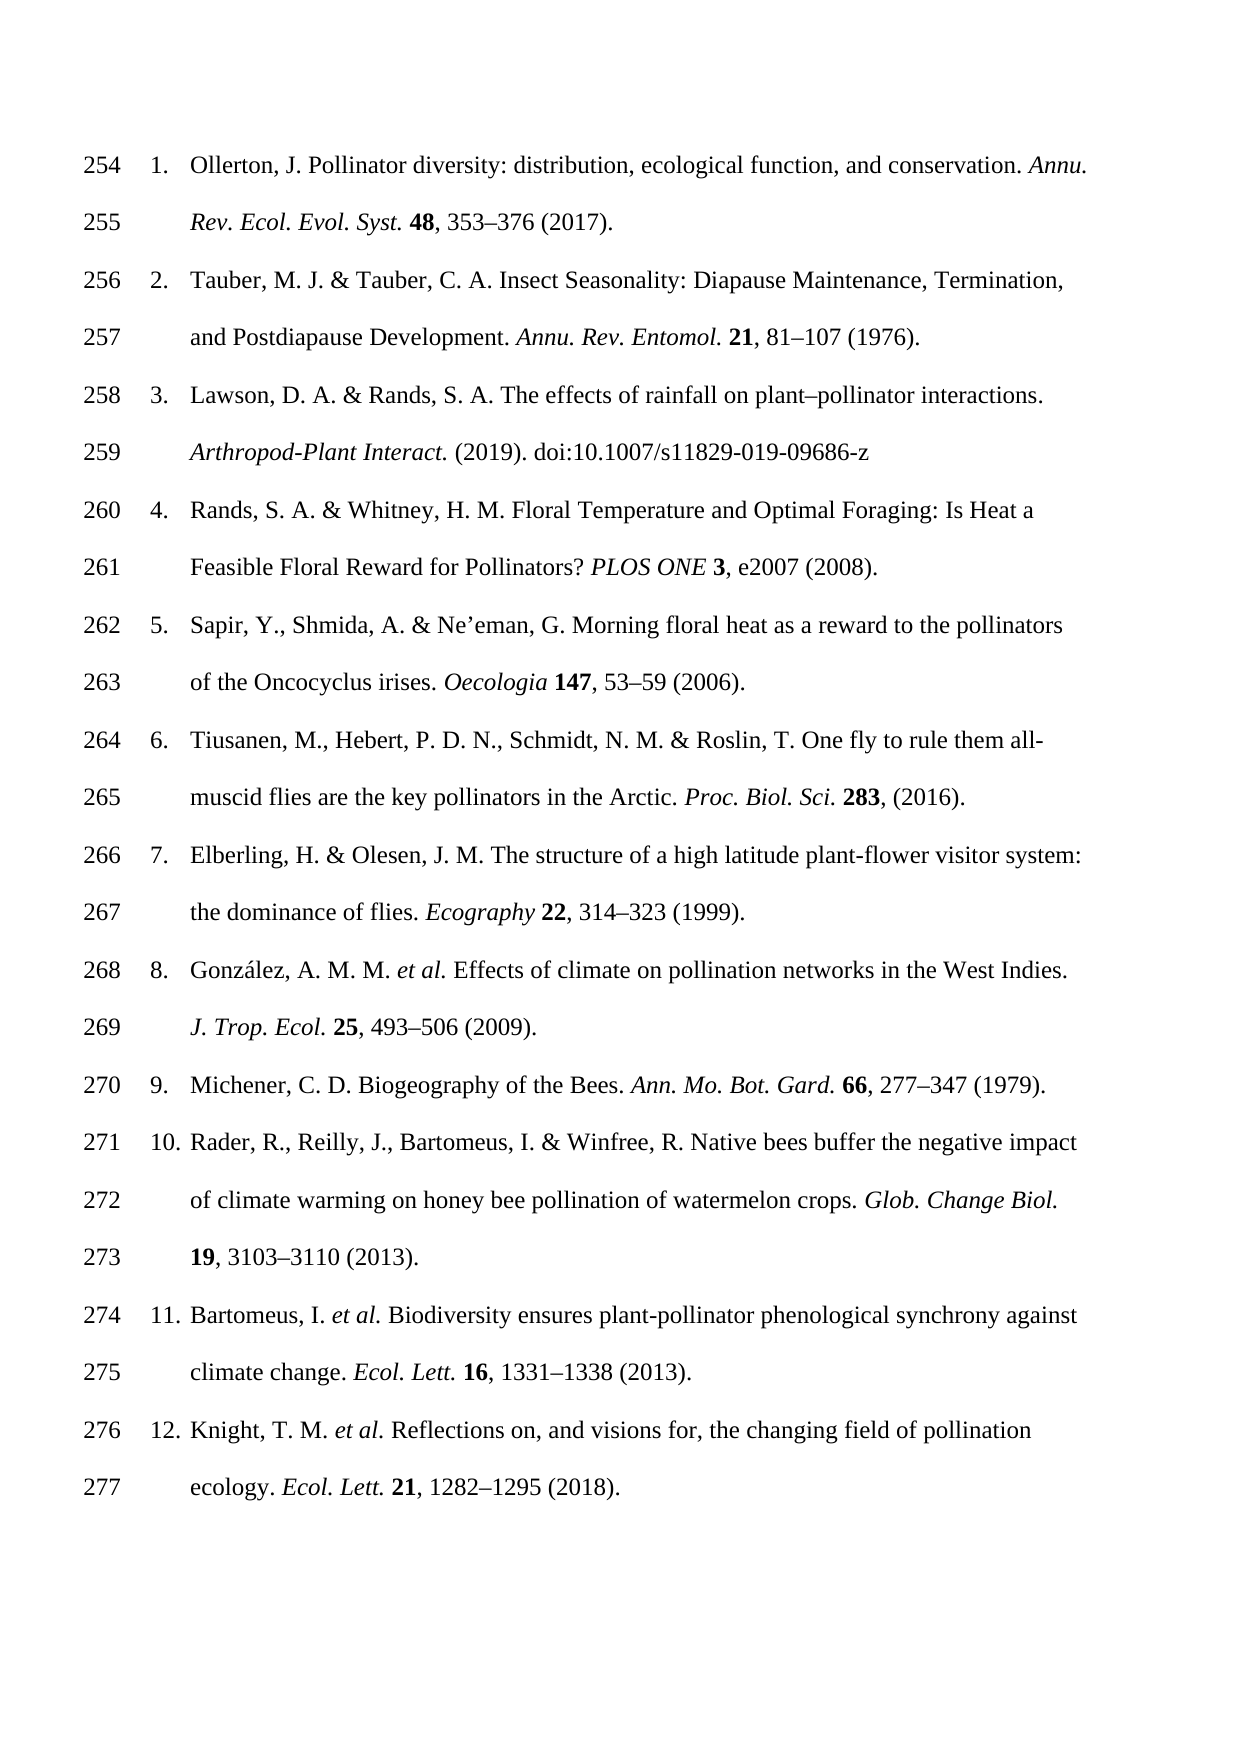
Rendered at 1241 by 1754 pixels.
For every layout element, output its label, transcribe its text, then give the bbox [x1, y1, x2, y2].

text 6. Tiusanen, M., Hebert, P. D. N., Schmidt, N. M. & Roslin, T. One fly to rule them all-muscid flies are the key pollinators in the Arctic. Proc. Biol. Sci. 283, (2016). [150, 725, 1090, 811]
text 2. Tauber, M. J. & Tauber, C. A. Insect Seasonality: Diapause Maintenance, Termination, and Postdiapause Development. Annu. Rev. Entomol. 21, 81–107 (1976). [150, 265, 1090, 351]
text 9. Michener, C. D. Biogeography of the Bees. Ann. Mo. Bot. Gard. 66, 277–347 (1979). [150, 1070, 1090, 1099]
text 12. Knight, T. M. et al. Reflections on, and visions for, the changing field of pollination ecology. Ecol. Lett. 21, 1282–1295 (2018). [150, 1415, 1090, 1501]
text 10. Rader, R., Reilly, J., Bartomeus, I. & Winfree, R. Native bees buffer the negative impact of climate warming on honey bee pollination of watermelon crops. Glob. Change Biol. 19, 3103–3110 (2013). [150, 1127, 1090, 1271]
text 7. Elberling, H. & Olesen, J. M. The structure of a high latitude plant-flower visitor system: the dominance of flies. Ecography 22, 314–323 (1999). [150, 840, 1090, 926]
text 11. Bartomeus, I. et al. Biodiversity ensures plant-pollinator phenological synchrony against climate change. Ecol. Lett. 16, 1331–1338 (2013). [150, 1300, 1090, 1386]
text 3. Lawson, D. A. & Rands, S. A. The effects of rainfall on plant–pollinator interactions. Arthropod-Plant Interact. (2019). doi:10.1007/s11829-019-09686-z [150, 380, 1090, 466]
text 8. González, A. M. M. et al. Effects of climate on pollination networks in the West Indies. J. Trop. Ecol. 25, 493–506 (2009). [150, 955, 1090, 1041]
text 5. Sapir, Y., Shmida, A. & Ne’eman, G. Morning floral heat as a reward to the pollinators of the Oncocyclus irises. Oecologia 147, 53–59 (2006). [150, 610, 1090, 696]
text 1. Ollerton, J. Pollinator diversity: distribution, ecological function, and conservation. Annu. Rev. Ecol. Evol. Syst. 48, 353–376 (2017). [150, 150, 1090, 236]
text 4. Rands, S. A. & Whitney, H. M. Floral Temperature and Optimal Foraging: Is Heat a Feasible Floral Reward for Pollinators? PLOS ONE 3, e2007 (2008). [150, 495, 1090, 581]
